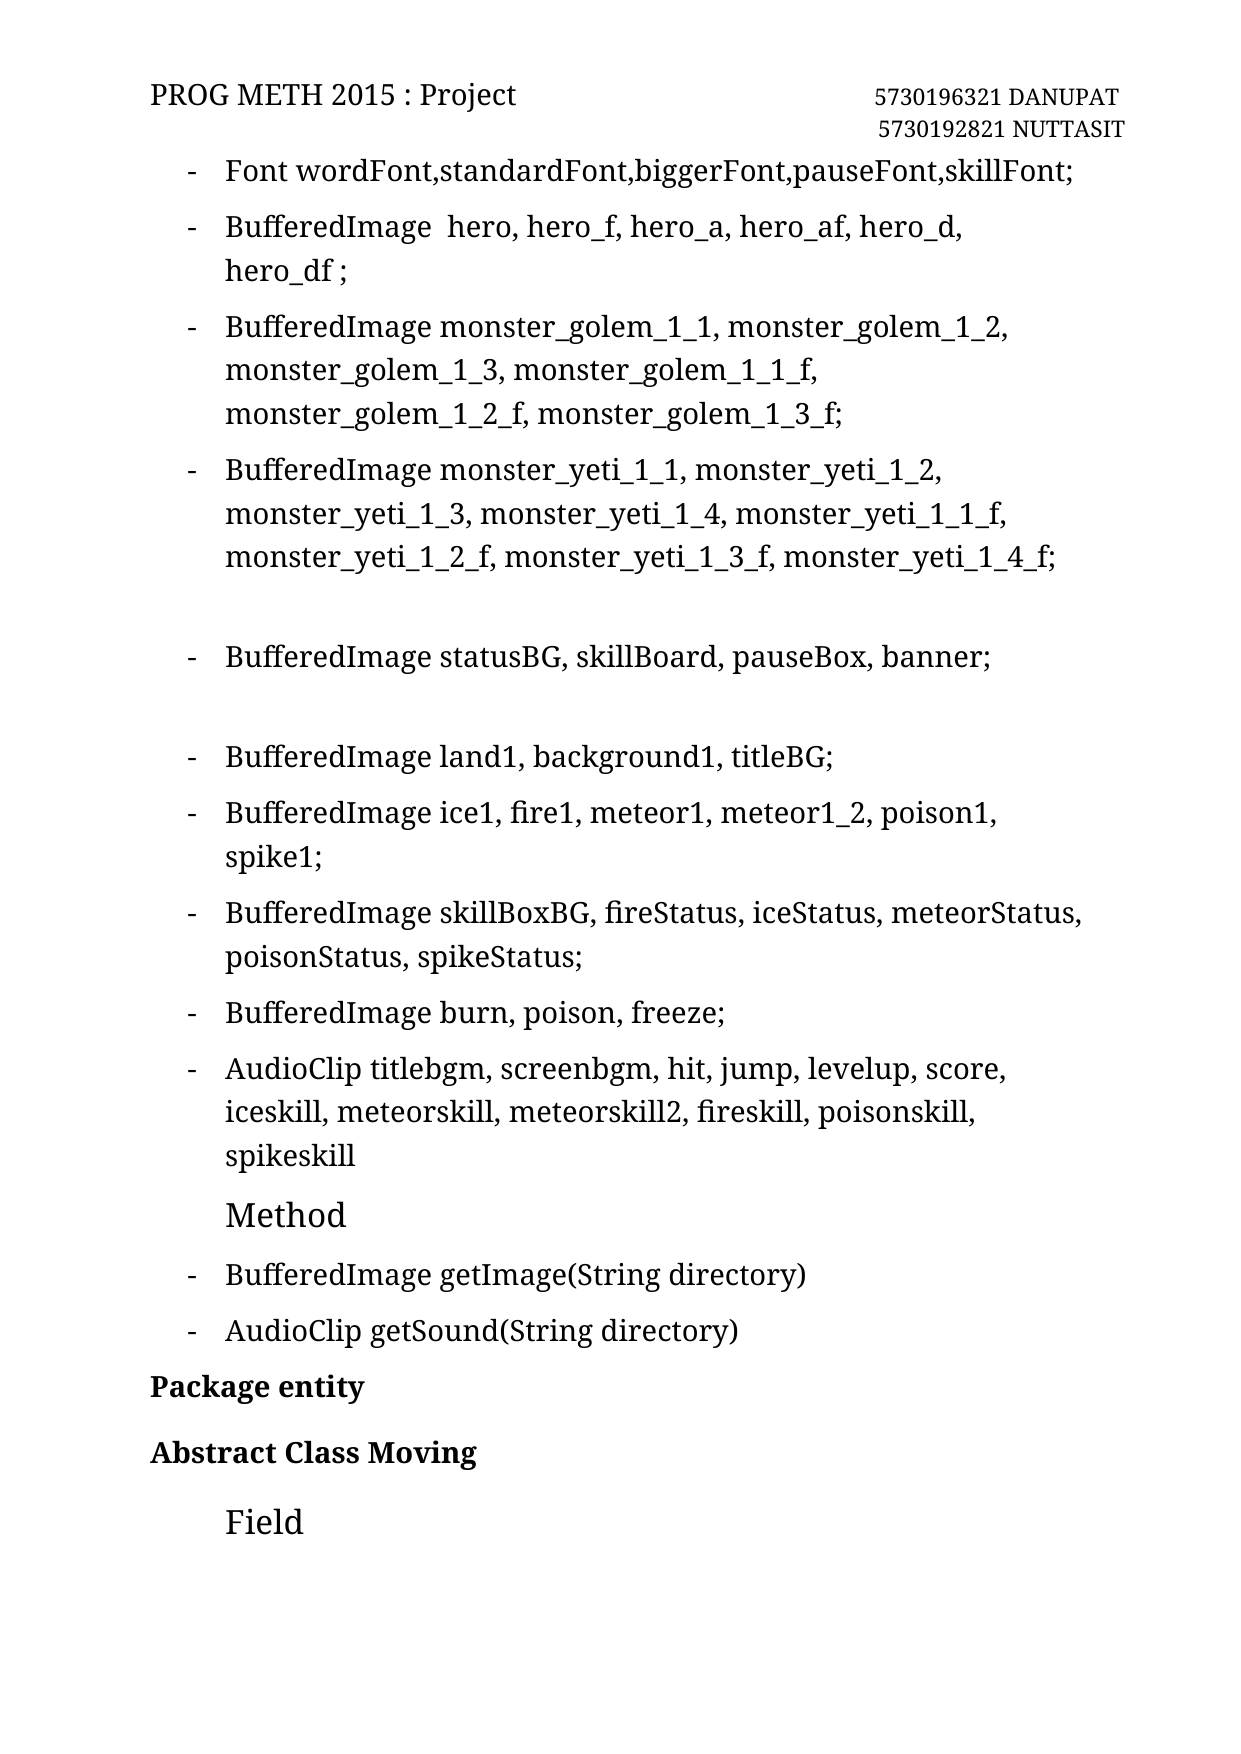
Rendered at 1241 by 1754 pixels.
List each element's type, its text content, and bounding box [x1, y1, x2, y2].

list BufferedImage land1, background1, titleBG; [187, 736, 1090, 776]
list BufferedImage getImage(String directory) [187, 1254, 1090, 1294]
list AudioClip getSound(String directory) [187, 1310, 1090, 1350]
list BufferedImage hero, hero_f, hero_a, hero_af, hero_d, hero_df ; [187, 206, 1090, 289]
text Abstract Class Moving [150, 1433, 1090, 1472]
text Package entity [150, 1366, 1090, 1406]
list AudioClip titlebgm, screenbgm, hit, jump, levelup, score, iceskill, meteorskill, meteorskill2, fireskill, poisonskill, spikeskill [187, 1048, 1090, 1175]
list BufferedImage monster_golem_1_1, monster_golem_1_2, monster_golem_1_3, monster_golem_1_1_f, monster_golem_1_2_f, monster_golem_1_3_f; [187, 306, 1090, 433]
list Font wordFont,standardFont,biggerFont,pauseFont,skillFont; [187, 150, 1090, 190]
list BufferedImage ice1, fire1, meteor1, meteor1_2, poison1, spike1; [187, 792, 1090, 876]
list BufferedImage burn, poison, freeze; [187, 992, 1090, 1032]
list BufferedImage skillBoxBG, fireStatus, iceStatus, meteorStatus, poisonStatus, spikeStatus; [187, 892, 1090, 976]
list BufferedImage statusBG, skillBoard, pauseBox, banner; [187, 636, 1090, 720]
list Field [225, 1499, 1090, 1544]
list BufferedImage monster_yeti_1_1, monster_yeti_1_2, monster_yeti_1_3, monster_yeti_1_4, monster_yeti_1_1_f, monster_yeti_1_2_f, monster_yeti_1_3_f, monster_yeti_1_4_f; [187, 449, 1090, 620]
list Method [225, 1192, 1090, 1237]
